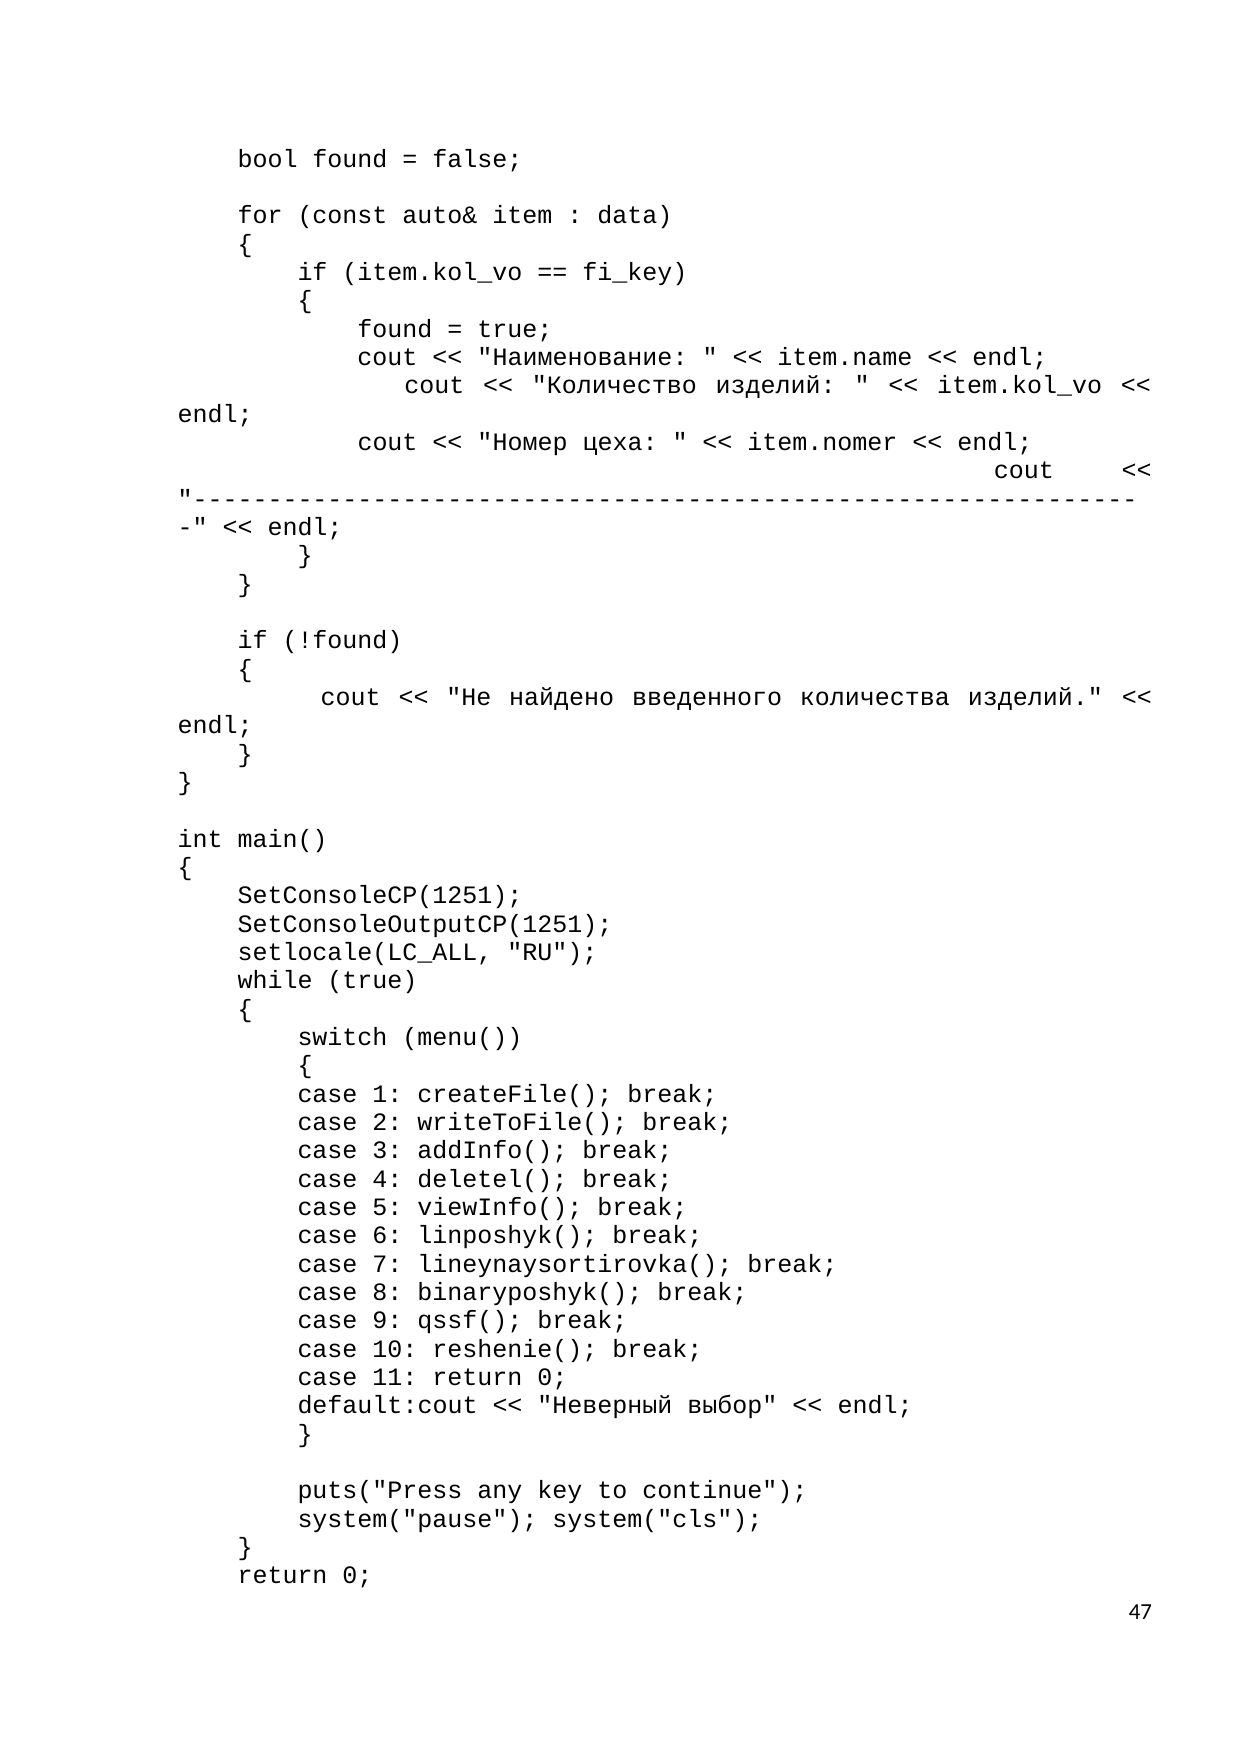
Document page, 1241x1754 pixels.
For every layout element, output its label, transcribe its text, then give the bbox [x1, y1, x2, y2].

text case 4: deletel(); break; [177, 1166, 1152, 1195]
text cout << "Номер цеха: " << item.nomer << endl; [177, 430, 1152, 458]
text puts("Press any key to continue"); [177, 1478, 1152, 1506]
text if (!found) [177, 628, 1152, 656]
text while (true) [177, 968, 1152, 996]
text case 9: qssf(); break; [177, 1308, 1152, 1336]
text case 1: createFile(); break; [177, 1081, 1152, 1110]
text } [177, 543, 1152, 571]
text { [177, 656, 1152, 685]
text case 11: return 0; [177, 1365, 1152, 1393]
text } [177, 1535, 1152, 1563]
text } [177, 770, 1152, 798]
text switch (menu()) [177, 1025, 1152, 1053]
text case 8: binaryposhyk(); break; [177, 1280, 1152, 1308]
text setlocale(LC_ALL, "RU"); [177, 940, 1152, 968]
text case 6: linposhyk(); break; [177, 1223, 1152, 1251]
text bool found = false; [177, 146, 1152, 175]
text case 2: writeToFile(); break; [177, 1110, 1152, 1138]
text cout << "Не найдено введенного количества изделий." << endl; [177, 685, 1152, 741]
text int main() [177, 826, 1152, 855]
text cout << "----------------------------------------------------------------" << endl; [177, 458, 1152, 543]
text for (const auto& item : data) [177, 203, 1152, 231]
text } [177, 1421, 1152, 1450]
text return 0; [177, 1563, 1152, 1591]
text { [177, 855, 1152, 883]
text cout << "Наименование: " << item.name << endl; [177, 345, 1152, 373]
text found = true; [177, 316, 1152, 345]
text case 7: lineynaysortirovka(); break; [177, 1251, 1152, 1280]
text { [177, 1053, 1152, 1081]
text default:cout << "Неверный выбор" << endl; [177, 1393, 1152, 1421]
text SetConsoleCP(1251); [177, 883, 1152, 911]
text SetConsoleOutputCP(1251); [177, 911, 1152, 940]
text cout << "Количество изделий: " << item.kol_vo << endl; [177, 373, 1152, 430]
text case 5: viewInfo(); break; [177, 1195, 1152, 1223]
text case 3: addInfo(); break; [177, 1138, 1152, 1166]
text } [177, 571, 1152, 600]
text if (item.kol_vo == fi_key) [177, 260, 1152, 288]
text } [177, 741, 1152, 770]
text case 10: reshenie(); break; [177, 1336, 1152, 1365]
text { [177, 996, 1152, 1025]
text { [177, 231, 1152, 260]
text system("pause"); system("cls"); [177, 1506, 1152, 1535]
text { [177, 288, 1152, 316]
